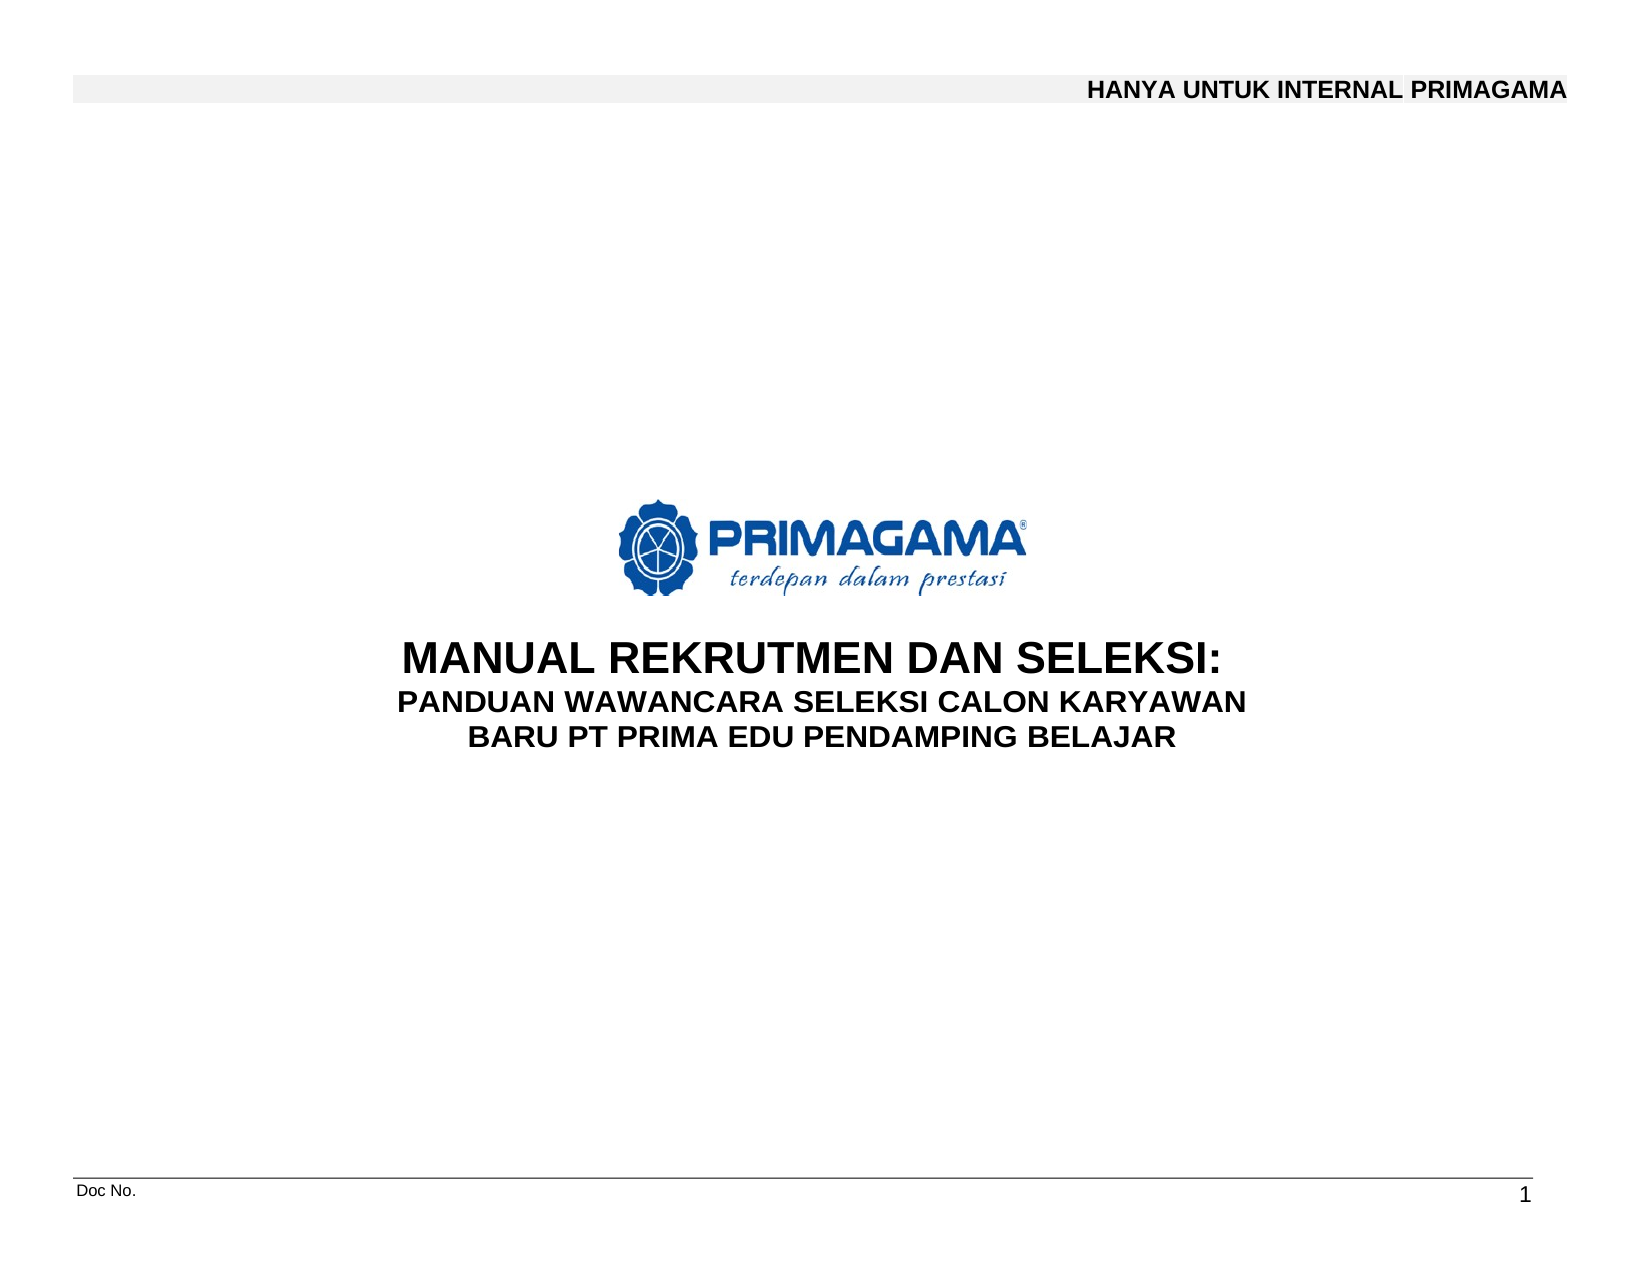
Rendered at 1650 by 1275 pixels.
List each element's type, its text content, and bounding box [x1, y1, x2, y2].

picture [618, 499, 1027, 596]
text MANUAL REKRUTMEN DAN SELEKSI: [401, 631, 1579, 683]
subtitle PANDUAN WAWANCARA SELEKSI CALON KARYAWAN BARU PT PRIMA EDU PENDAMPING BELAJAR [353, 684, 1291, 754]
